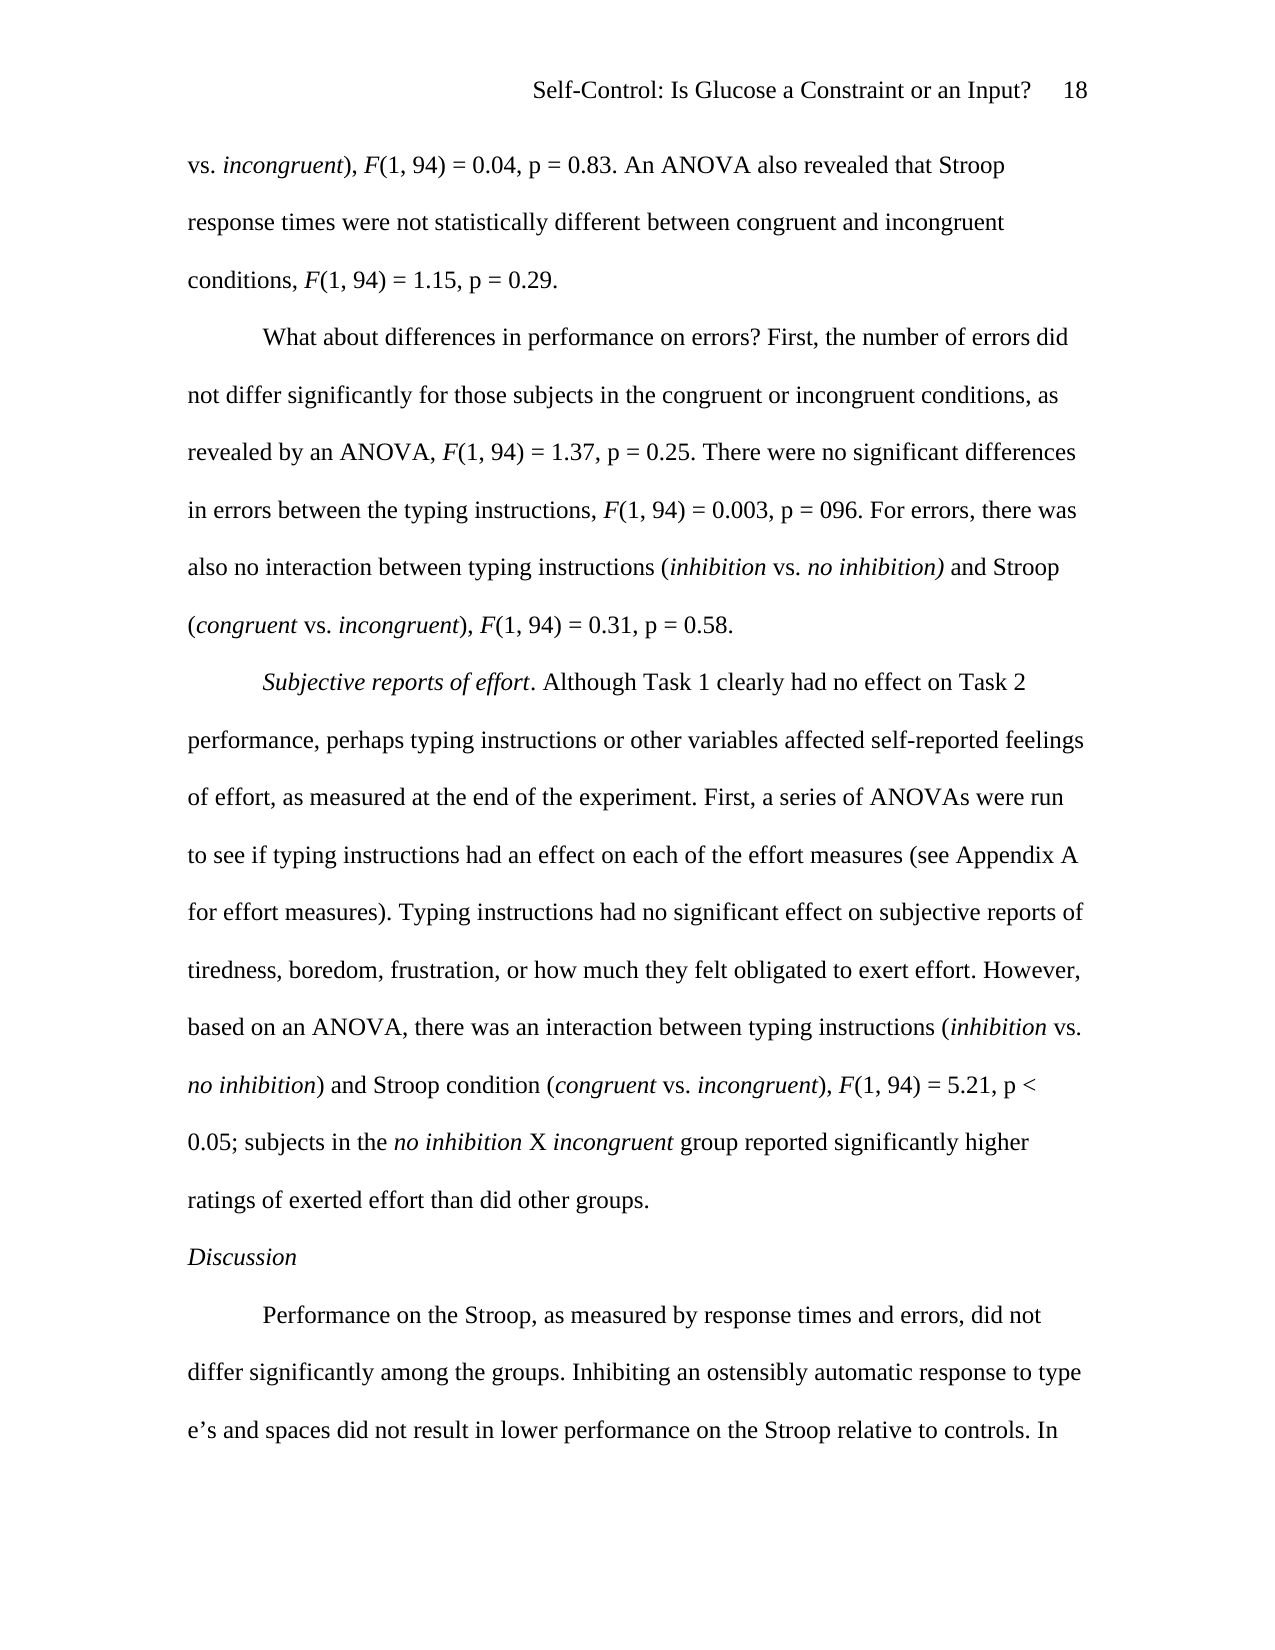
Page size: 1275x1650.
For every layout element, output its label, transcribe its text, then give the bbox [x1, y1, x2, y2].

text Discussion [187, 1242, 1087, 1271]
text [187, 1300, 1087, 1444]
text What about differences in performance on errors? First, the number of errors did not differ significantly for those subjects in the congruent or incongruent conditions, as revealed by an ANOVA, F(1, 94) = 1.37, p = 0.25. There were no significant differences in errors between the typing instructions, F(1, 94) = 0.003, p = 096. For errors, there was also no interaction between typing instructions (inhibition vs. no inhibition) and Stroop (congruent vs. incongruent), F(1, 94) = 0.31, p = 0.58. [187, 322, 1087, 639]
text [187, 150, 1087, 294]
text Subjective reports of effort. Although Task 1 clearly had no effect on Task 2 performance, perhaps typing instructions or other variables affected self-reported feelings of effort, as measured at the end of the experiment. First, a series of ANOVAs were run to see if typing instructions had an effect on each of the effort measures (see Appendix A for effort measures). Typing instructions had no significant effect on subjective reports of tiredness, boredom, frustration, or how much they felt obligated to exert effort. However, based on an ANOVA, there was an interaction between typing instructions (inhibition vs. no inhibition) and Stroop condition (congruent vs. incongruent), F(1, 94) = 5.21, p < 0.05; subjects in the no inhibition X incongruent group reported significantly higher ratings of exerted effort than did other groups. [187, 667, 1087, 1214]
